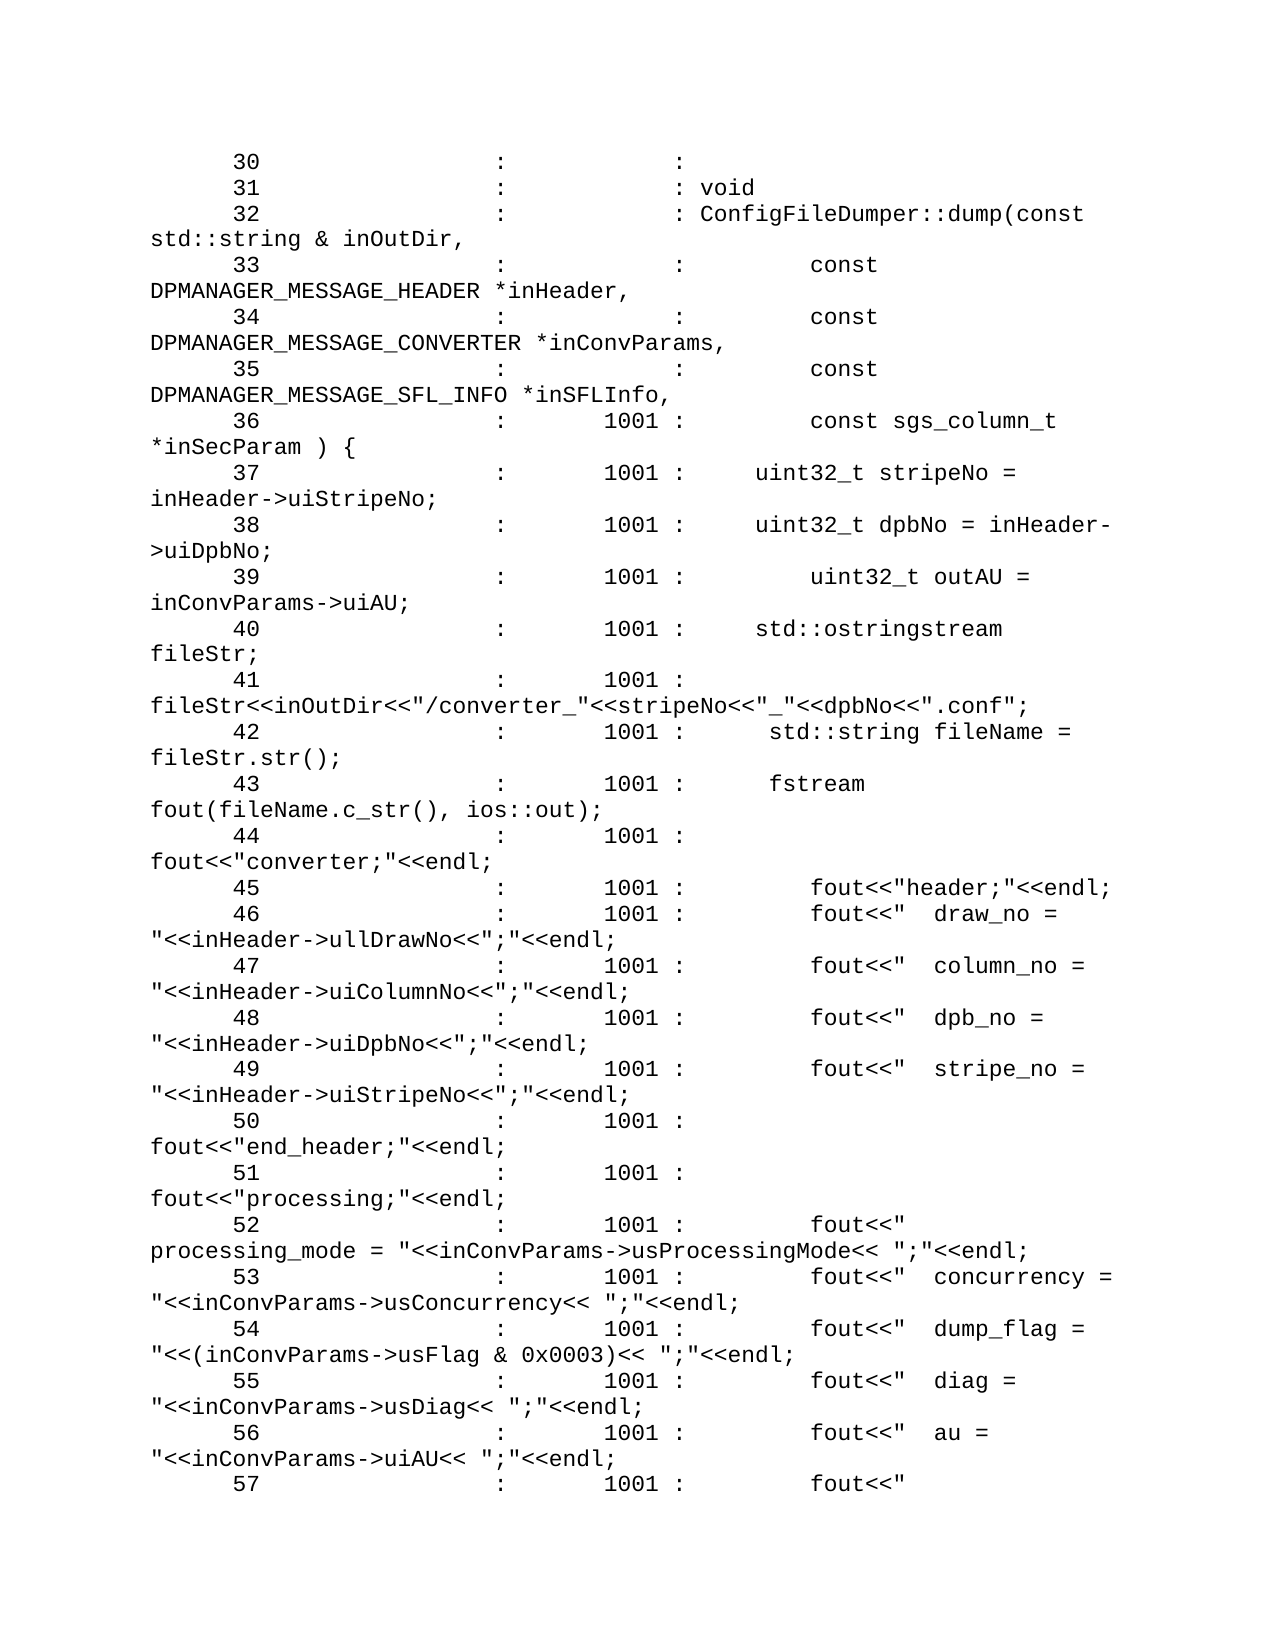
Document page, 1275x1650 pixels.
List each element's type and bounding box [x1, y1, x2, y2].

table_cell [150, 150, 1125, 1499]
